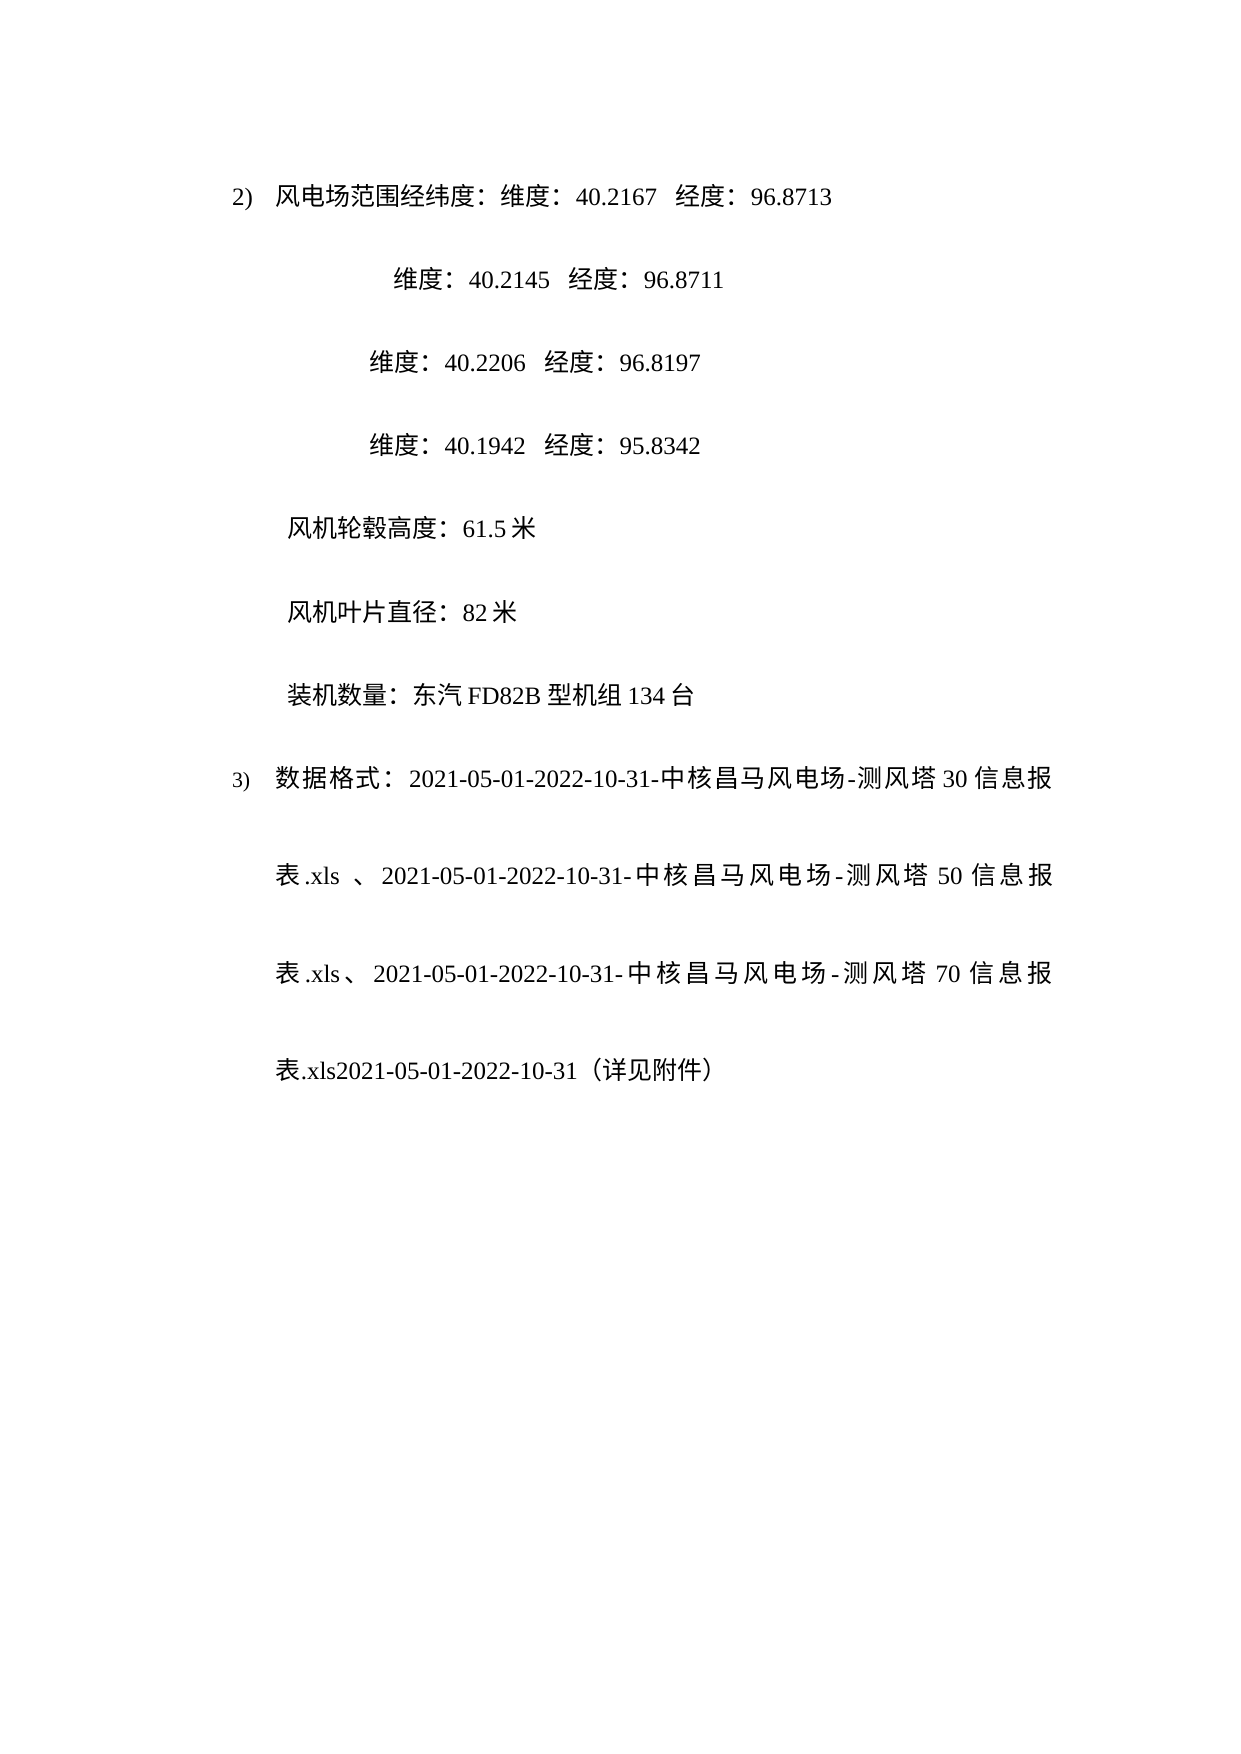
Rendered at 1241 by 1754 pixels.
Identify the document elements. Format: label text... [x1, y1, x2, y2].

list 装机数量：东汽FD82B 型机组134台 [187, 661, 1053, 726]
list 维度：40.2145 经度：96.8711 [187, 245, 1053, 310]
list 数据格式：2021-05-01-2022-10-31-中核昌马风电场-测风塔30信息报表.xls 、2021-05-01-2022-10-31-中核昌马风电场-测风塔50信息报表.xls、2021-05-01-2022-10-31-中核昌马风电场-测风塔70信息报表.xls2021-05-01-2022-10-31（详见附件） [232, 744, 1053, 1101]
list 风机轮毂高度：61.5米 [187, 494, 1053, 559]
list 维度：40.1942 经度：95.8342 [232, 411, 1053, 476]
list 风电场范围经纬度：维度：40.2167 经度：96.8713 [232, 162, 1053, 227]
list 维度：40.2206 经度：96.8197 [232, 328, 1053, 393]
list 风机叶片直径：82米 [187, 578, 1053, 643]
